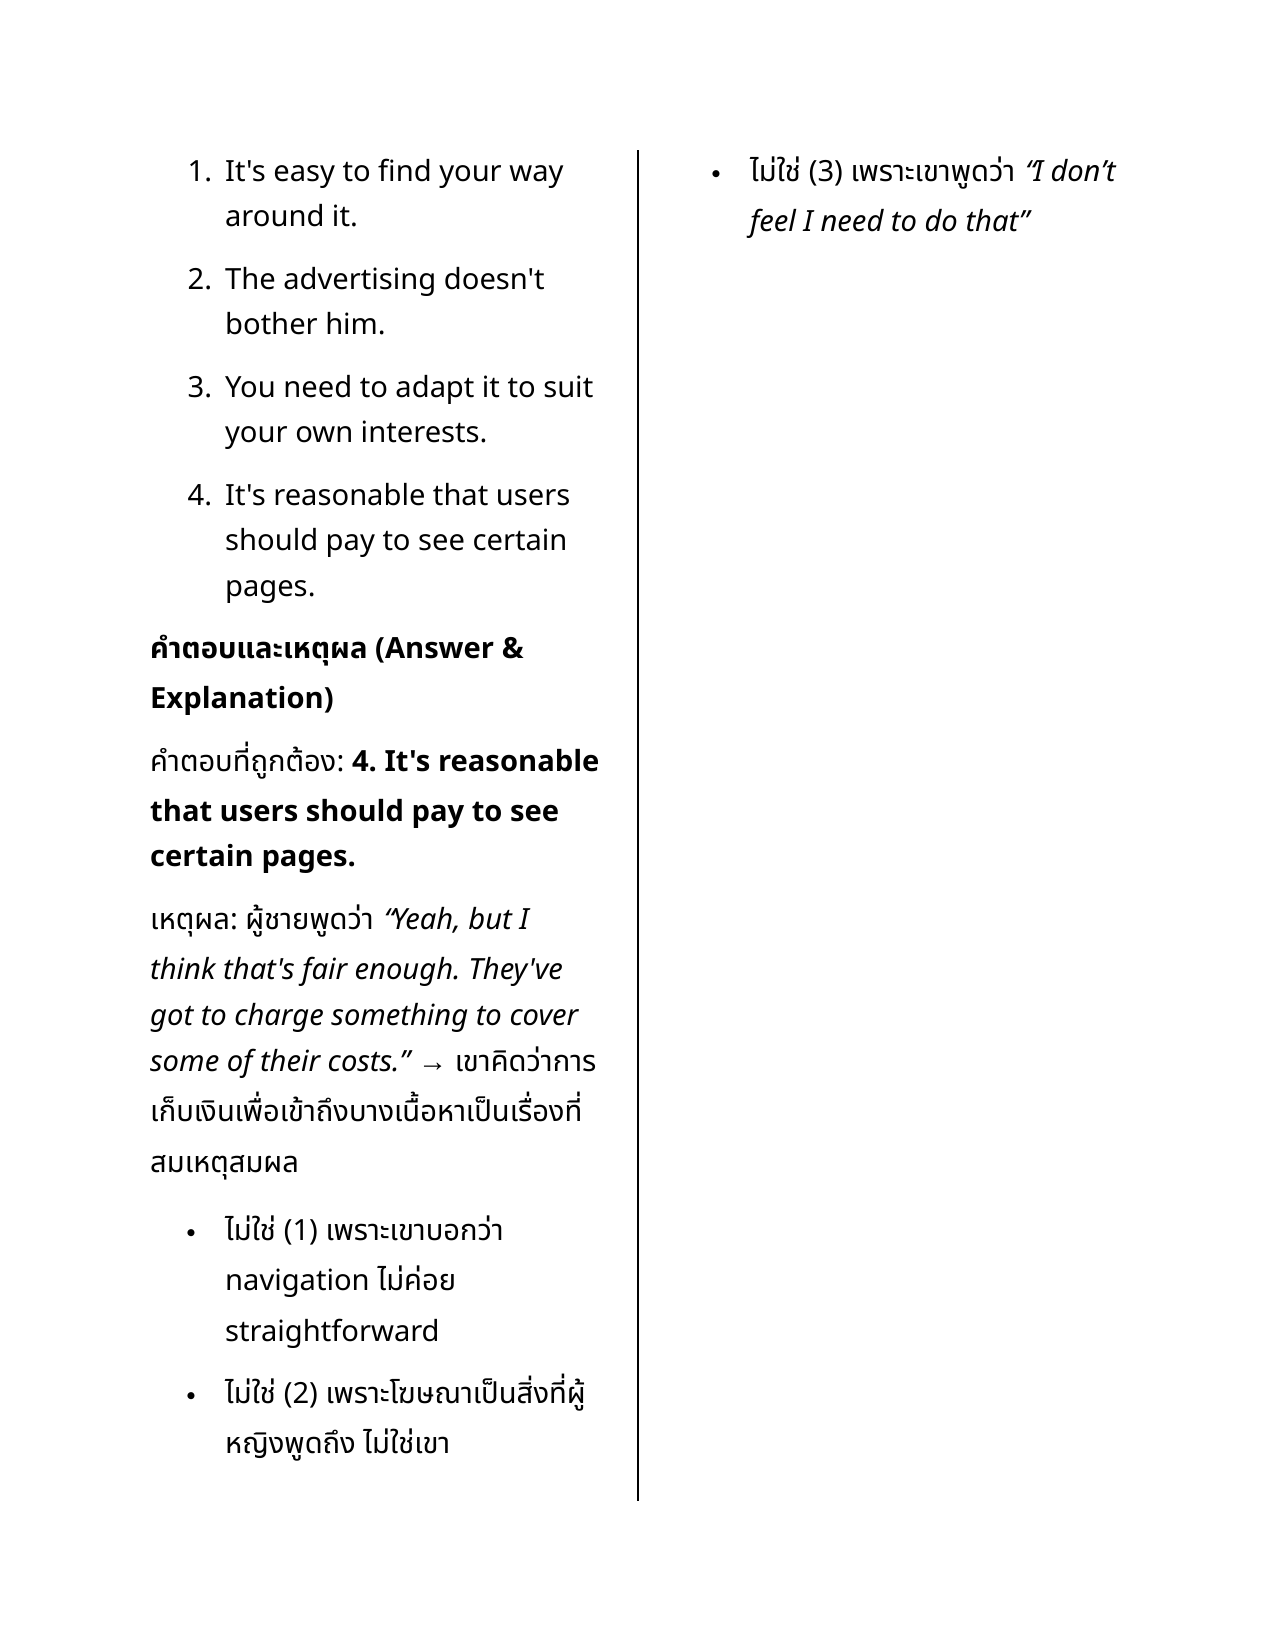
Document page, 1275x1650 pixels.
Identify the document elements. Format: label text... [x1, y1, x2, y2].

list ไม่ใช่ (2) เพราะโฆษณาเป็นสิ่งที่ผู้หญิงพูดถึง ไม่ใช่เขา [187, 1372, 600, 1467]
text คำตอบที่ถูกต้อง: 4. It's reasonable that users should pay to see certain pages. [150, 740, 600, 875]
list The advertising doesn't bother him. [187, 258, 600, 343]
text คำตอบและเหตุผล (Answer & Explanation) [150, 627, 600, 717]
list ไม่ใช่ (1) เพราะเขาบอกว่า navigation ไม่ค่อย straightforward [187, 1209, 600, 1349]
list It's reasonable that users should pay to see certain pages. [187, 474, 600, 605]
text เหตุผล: ผู้ชายพูดว่า “Yeah, but I think that's fair enough. They've got to charge something to cover some of their costs.” → เขาคิดว่าการเก็บเงินเพื่อเข้าถึงบางเนื้อหาเป็นเรื่องที่สมเหตุสมผล [150, 898, 600, 1186]
list ไม่ใช่ (3) เพราะเขาพูดว่า “I don’t feel I need to do that” [712, 150, 1125, 240]
list You need to adapt it to suit your own interests. [187, 366, 600, 451]
list It's easy to find your way around it. [187, 150, 600, 235]
